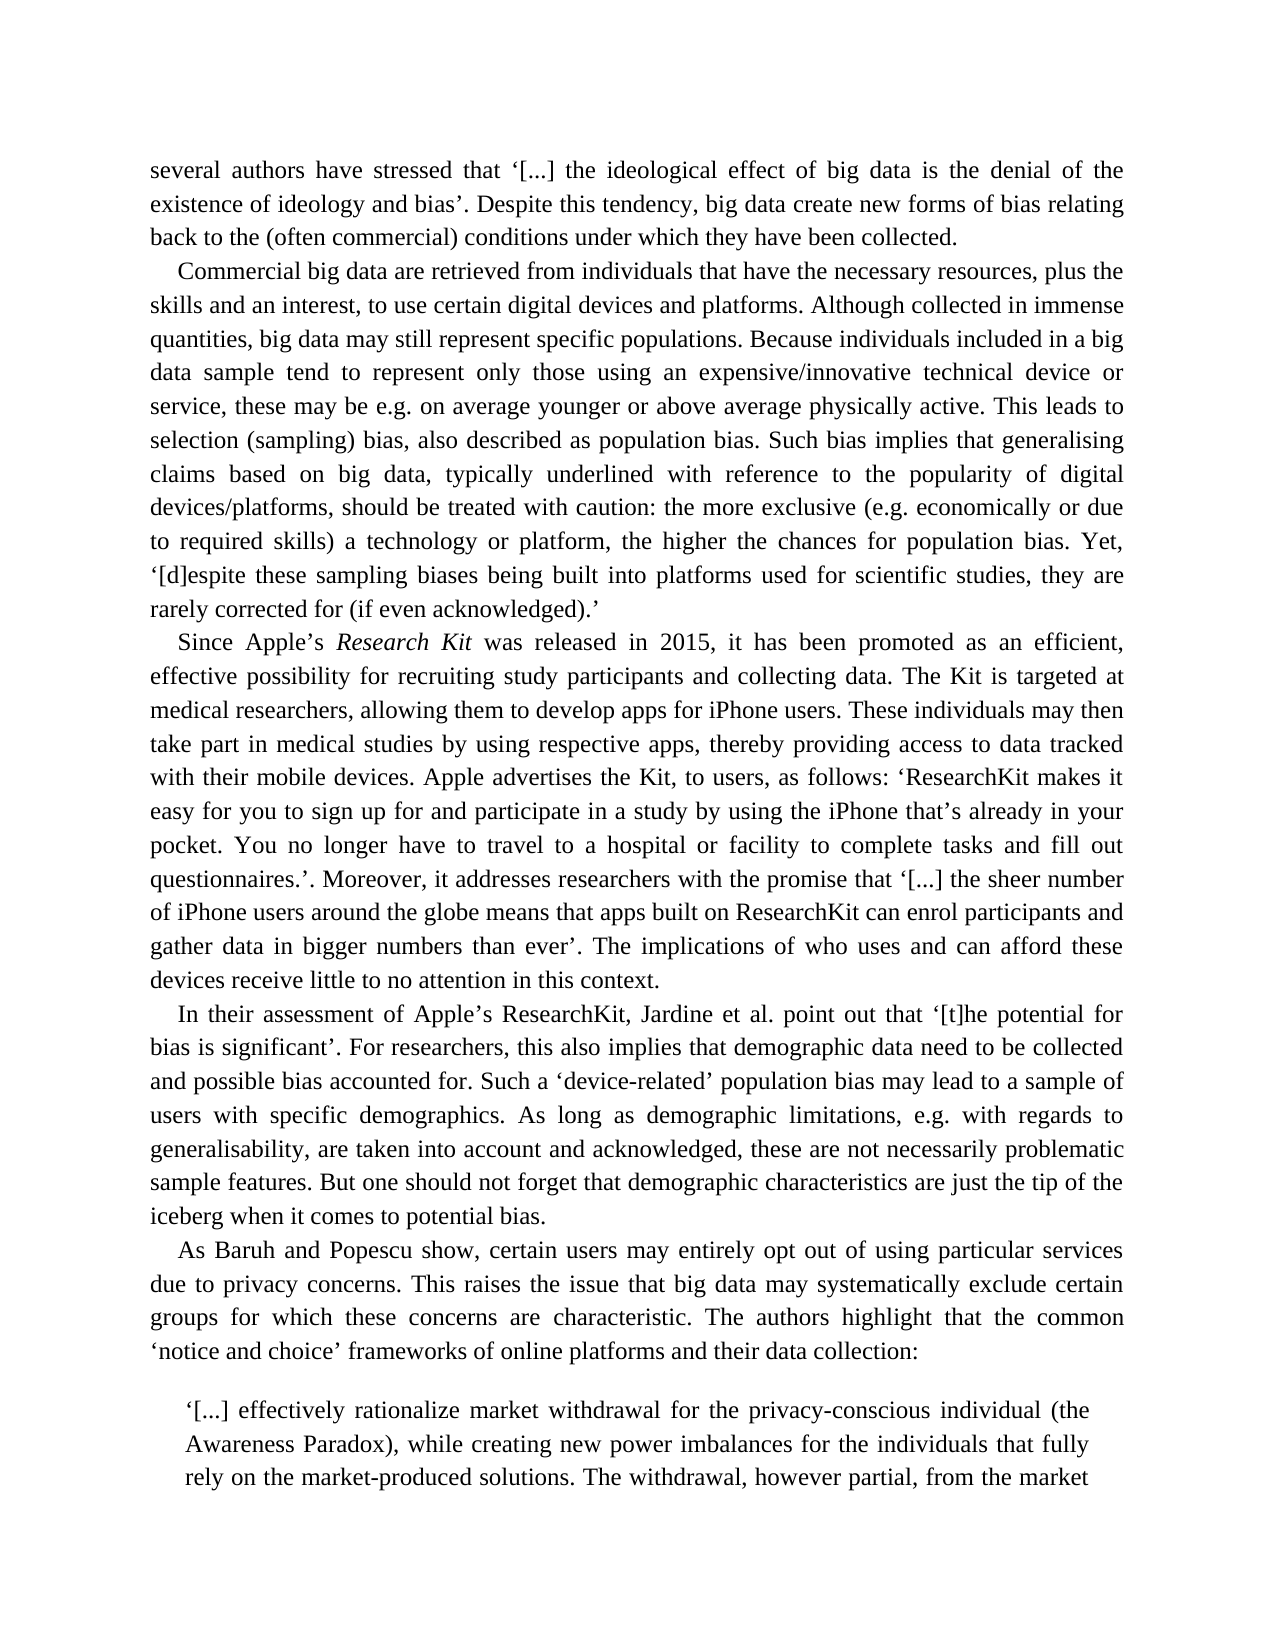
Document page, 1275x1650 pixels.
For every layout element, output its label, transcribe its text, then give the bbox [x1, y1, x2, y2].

text Since Apple’s Research Kit was released in 2015, it has been promoted as an efficient, effective possibility for recruiting study participants and collecting data. The Kit is targeted at medical researchers, allowing them to develop apps for iPhone users. These individuals may then take part in medical studies by using respective apps, thereby providing access to data tracked with their mobile devices. Apple advertises the Kit, to users, as follows: ‘ResearchKit makes it easy for you to sign up for and participate in a study by using the iPhone that’s already in your pocket. You no longer have to travel to a hospital or facility to complete tasks and fill out questionnaires.’. Moreover, it addresses researchers with the promise that ‘[...] the sheer number of iPhone users around the globe means that apps built on ResearchKit can enrol participants and gather data in bigger numbers than ever’. The implications of who uses and can afford these devices receive little to no attention in this context. [150, 622, 1125, 994]
text As Baruh and Popescu show, certain users may entirely opt out of using particular services due to privacy concerns. This raises the issue that big data may systematically exclude certain groups for which these concerns are characteristic. The authors highlight that the common ‘notice and choice’ frameworks of online platforms and their data collection: [150, 1230, 1125, 1365]
text Commercial big data are retrieved from individuals that have the necessary resources, plus the skills and an interest, to use certain digital devices and platforms. Although collected in immense quantities, big data may still represent specific populations. Because individuals included in a big data sample tend to represent only those using an expensive/innovative technical device or service, these may be e.g. on average younger or above average physically active. This leads to selection (sampling) bias, also described as population bias. Such bias implies that generalising claims based on big data, typically underlined with reference to the popularity of digital devices/platforms, should be treated with caution: the more exclusive (e.g. economically or due to required skills) a technology or platform, the higher the chances for population bias. Yet, ‘[d]espite these sampling biases being built into platforms used for scientific studies, they are rarely corrected for (if even acknowledged).’ [150, 251, 1125, 622]
text In their assessment of Apple’s ResearchKit, Jardine et al. point out that ‘[t]he potential for bias is significant’. For researchers, this also implies that demographic data need to be collected and possible bias accounted for. Such a ‘device-related’ population bias may lead to a sample of users with specific demographics. As long as demographic limitations, e.g. with regards to generalisability, are taken into account and acknowledged, these are not necessarily problematic sample features. But one should not forget that demographic characteristics are just the tip of the iceberg when it comes to potential bias. [150, 994, 1125, 1230]
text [185, 1390, 1090, 1491]
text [150, 150, 1125, 251]
